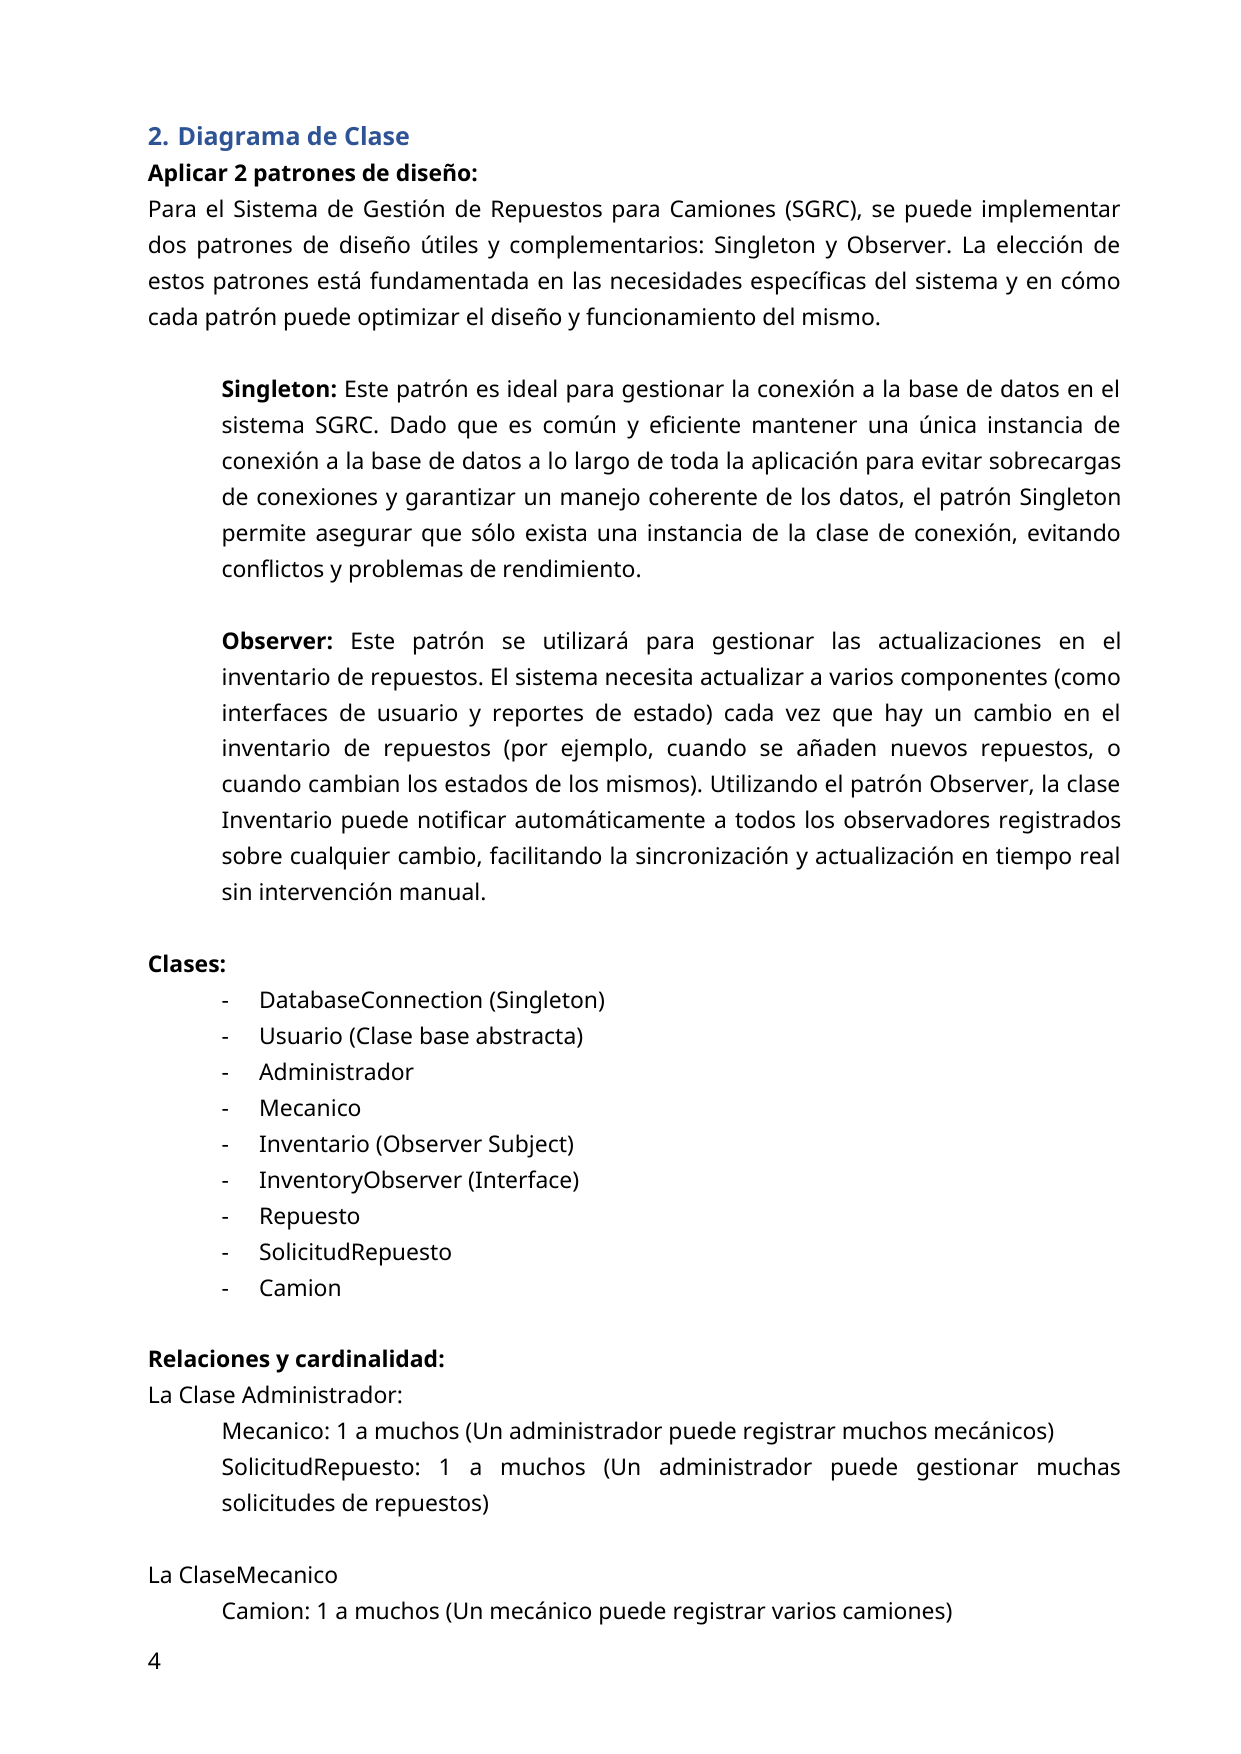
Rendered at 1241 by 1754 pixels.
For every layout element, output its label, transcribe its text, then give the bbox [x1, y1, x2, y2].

list SolicitudRepuesto [221, 1236, 1122, 1267]
list Mecanico [221, 1092, 1122, 1123]
list InventoryObserver (Interface) [221, 1164, 1122, 1195]
list Administrador [221, 1056, 1122, 1087]
text Observer: Este patrón se utilizará para gestionar las actualizaciones en el inventario de repuestos. El sistema necesita actualizar a varios componentes (como interfaces de usuario y reportes de estado) cada vez que hay un cambio en el inventario de repuestos (por ejemplo, cuando se añaden nuevos repuestos, o cuando cambian los estados de los mismos). Utilizando el patrón Observer, la clase Inventario puede notificar automáticamente a todos los observadores registrados sobre cualquier cambio, facilitando la sincronización y actualización en tiempo real sin intervención manual. [221, 624, 1122, 907]
text SolicitudRepuesto: 1 a muchos (Un administrador puede gestionar muchas solicitudes de repuestos) [221, 1451, 1122, 1518]
text Relaciones y cardinalidad: [148, 1343, 1122, 1374]
list DatabaseConnection (Singleton) [221, 984, 1122, 1015]
text La Clase Administrador: [148, 1379, 1122, 1411]
text Aplicar 2 patrones de diseño: [148, 157, 1122, 189]
list Camion [221, 1271, 1122, 1303]
list Usuario (Clase base abstracta) [221, 1020, 1122, 1051]
text Mecanico: 1 a muchos (Un administrador puede registrar muchos mecánicos) [221, 1415, 1122, 1446]
subtitle Diagrama de Clase [148, 118, 1122, 152]
list Repuesto [221, 1199, 1122, 1231]
text Para el Sistema de Gestión de Repuestos para Camiones (SGRC), se puede implementar dos patrones de diseño útiles y complementarios: Singleton y Observer. La elección de estos patrones está fundamentada en las necesidades específicas del sistema y en cómo cada patrón puede optimizar el diseño y funcionamiento del mismo. [148, 193, 1122, 332]
text Clases: [148, 948, 1122, 979]
text Singleton: Este patrón es ideal para gestionar la conexión a la base de datos en el sistema SGRC. Dado que es común y eficiente mantener una única instancia de conexión a la base de datos a lo largo de toda la aplicación para evitar sobrecargas de conexiones y garantizar un manejo coherente de los datos, el patrón Singleton permite asegurar que sólo exista una instancia de la clase de conexión, evitando conflictos y problemas de rendimiento. [221, 373, 1122, 584]
list Inventario (Observer Subject) [221, 1128, 1122, 1159]
text Camion: 1 a muchos (Un mecánico puede registrar varios camiones) [221, 1595, 1122, 1626]
text La ClaseMecanico [148, 1559, 1122, 1590]
